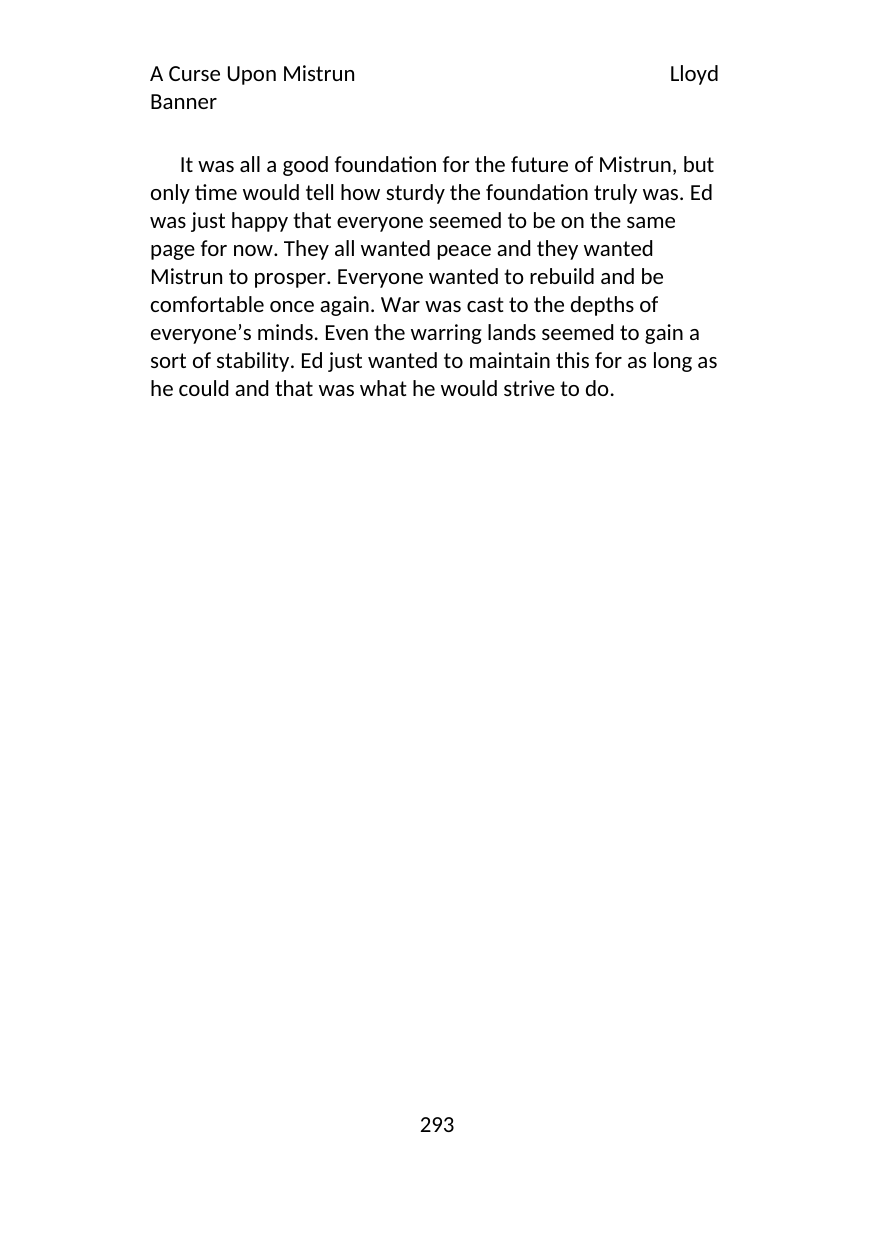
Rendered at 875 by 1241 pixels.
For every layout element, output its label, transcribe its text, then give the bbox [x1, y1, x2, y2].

text It was all a good foundation for the future of Mistrun, but only time would tell how sturdy the foundation truly was. Ed was just happy that everyone seemed to be on the same page for now. They all wanted peace and they wanted Mistrun to prosper. Everyone wanted to rebuild and be comfortable once again. War was cast to the depths of everyone’s minds. Even the warring lands seemed to gain a sort of stability. Ed just wanted to maintain this for as long as he could and that was what he would strive to do. [150, 150, 724, 402]
